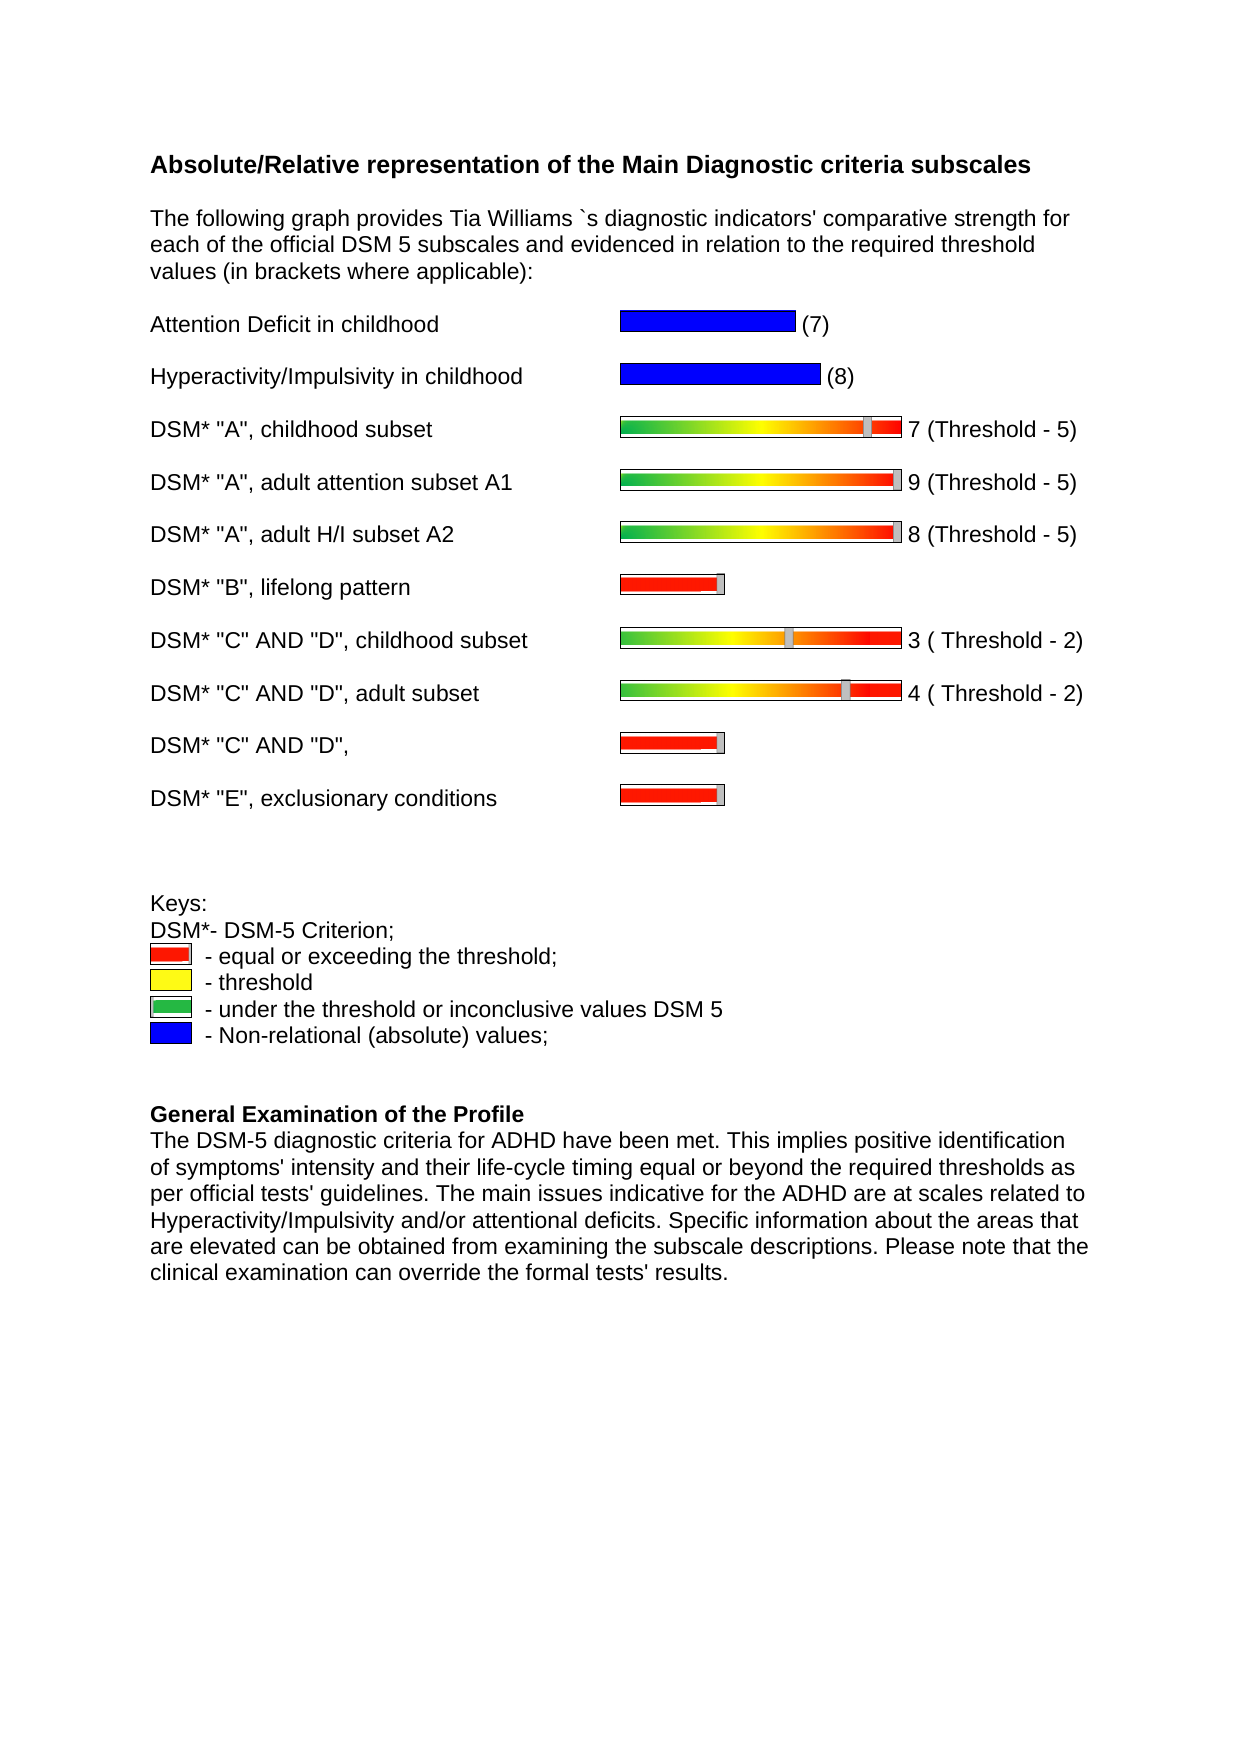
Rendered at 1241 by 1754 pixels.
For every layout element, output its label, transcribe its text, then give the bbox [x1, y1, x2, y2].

picture [151, 944, 191, 964]
picture [151, 997, 191, 1017]
picture [621, 628, 901, 648]
picture [621, 364, 820, 384]
picture [621, 522, 901, 542]
picture [621, 470, 901, 490]
picture [621, 785, 724, 805]
picture [621, 312, 795, 331]
text Keys: [150, 890, 1090, 917]
picture [621, 733, 724, 753]
picture [151, 1023, 191, 1043]
text DSM*- DSM-5 Criterion; [150, 917, 1090, 943]
picture [621, 575, 724, 594]
text - equal or exceeding the threshold; - threshold - under the threshold or inconclusive values DSM 5 - Non-relational (absolute) values; [150, 943, 1090, 1048]
text General Examination of the Profile [150, 1048, 1090, 1127]
picture [621, 681, 901, 700]
text Attention Deficit in childhoodHyperactivity/Impulsivity in childhoodDSM* "A", childhood subsetDSM* "A", adult attention subset A1DSM* "A", adult H/I subset A2DSM* "B", lifelong patternDSM* "C" AND "D", childhood subsetDSM* "C" AND "D", adult subsetDSM* "C" AND "D", DSM* "E", exclusionary conditions (7) (8) 7 (Threshold - 5) 9 (Threshold - 5) 8 (Threshold - 5) 3 ( Threshold - 2) 4 ( Threshold - 2) [150, 311, 1090, 864]
text The DSM-5 diagnostic criteria for ADHD have been met. This implies positive identification of symptoms' intensity and their life-cycle timing equal or beyond the required thresholds as per official tests' guidelines. The main issues indicative for the ADHD are at scales related to Hyperactivity/Impulsivity and/or attentional deficits. Specific information about the areas that are elevated can be obtained from examining the subscale descriptions. Please note that the clinical examination can override the formal tests' results. [150, 1127, 1090, 1286]
picture [151, 970, 191, 990]
text The following graph provides Tia Williams `s diagnostic indicators' comparative strength for each of the official DSM 5 subscales and evidenced in relation to the required threshold values (in brackets where applicable): [150, 205, 1090, 284]
picture [621, 417, 901, 437]
